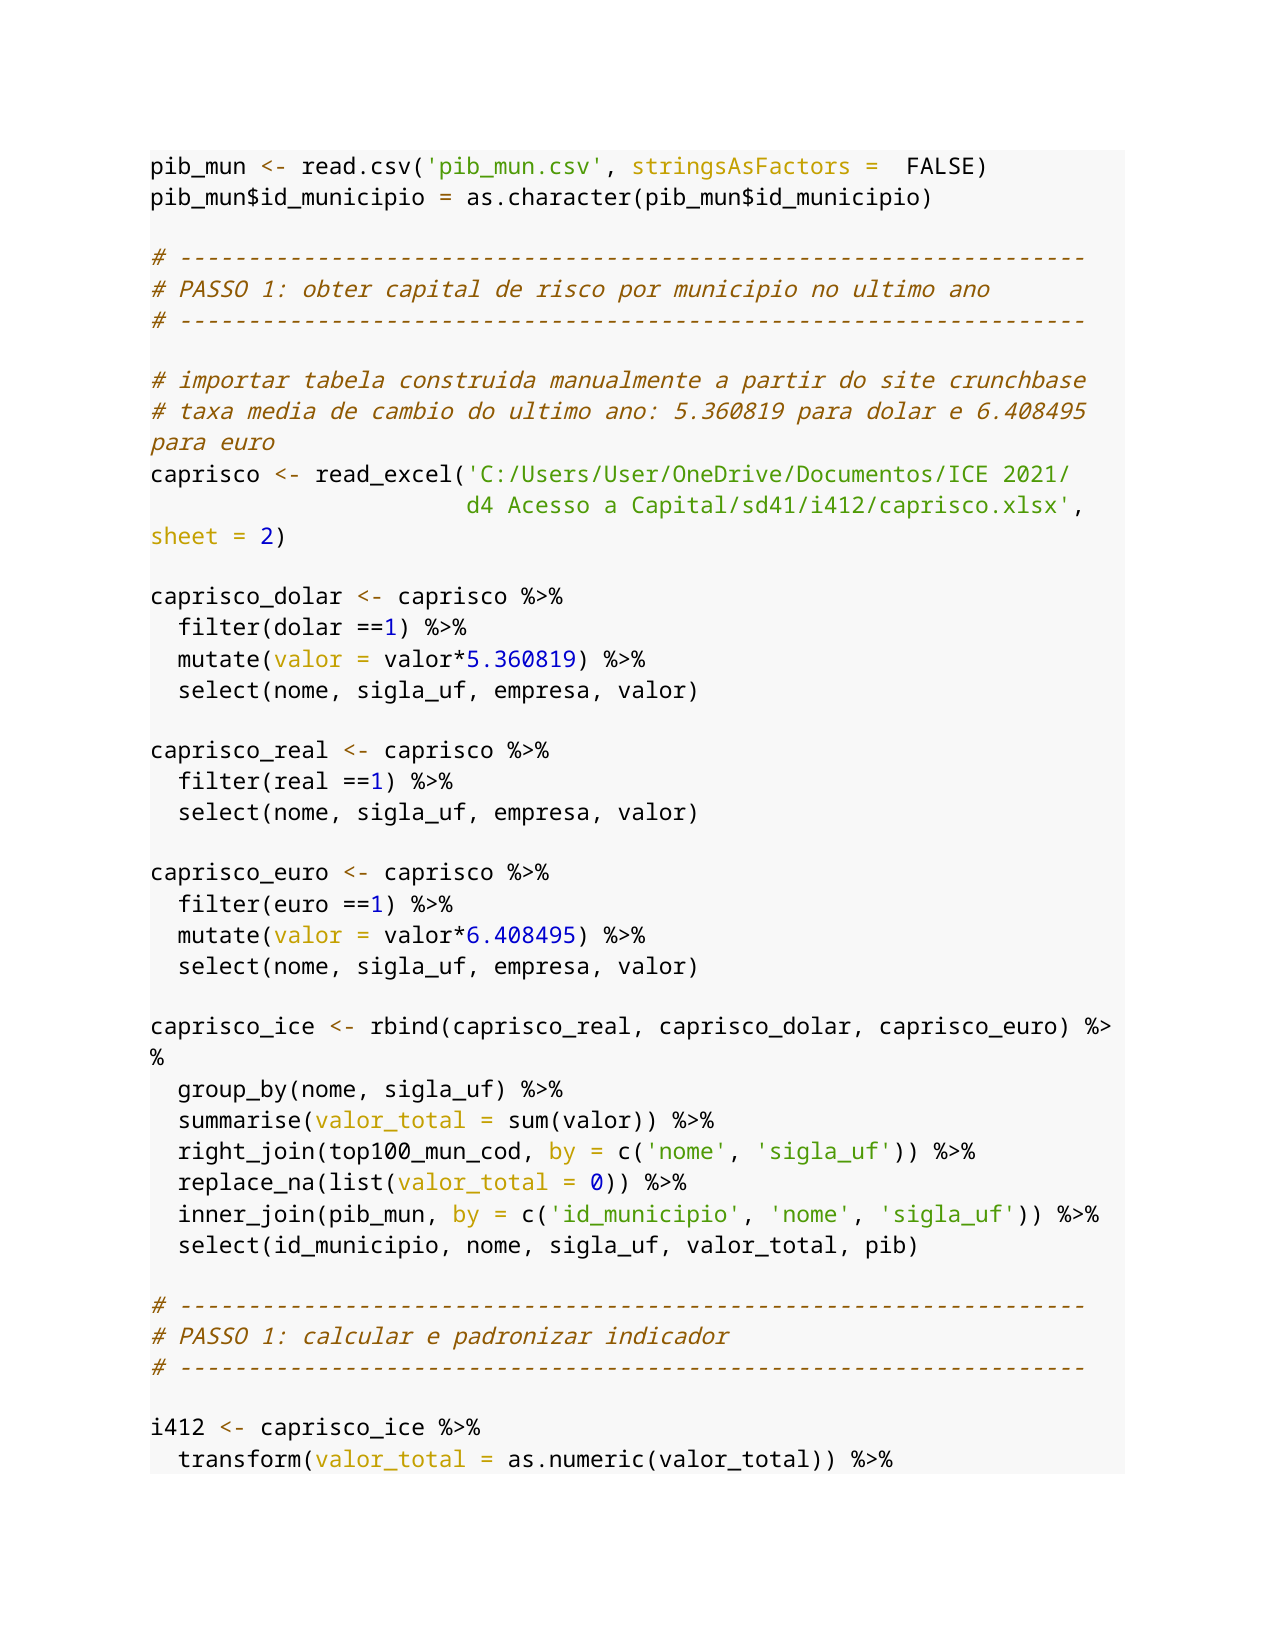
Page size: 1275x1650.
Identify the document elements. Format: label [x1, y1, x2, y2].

text [150, 150, 1125, 1474]
